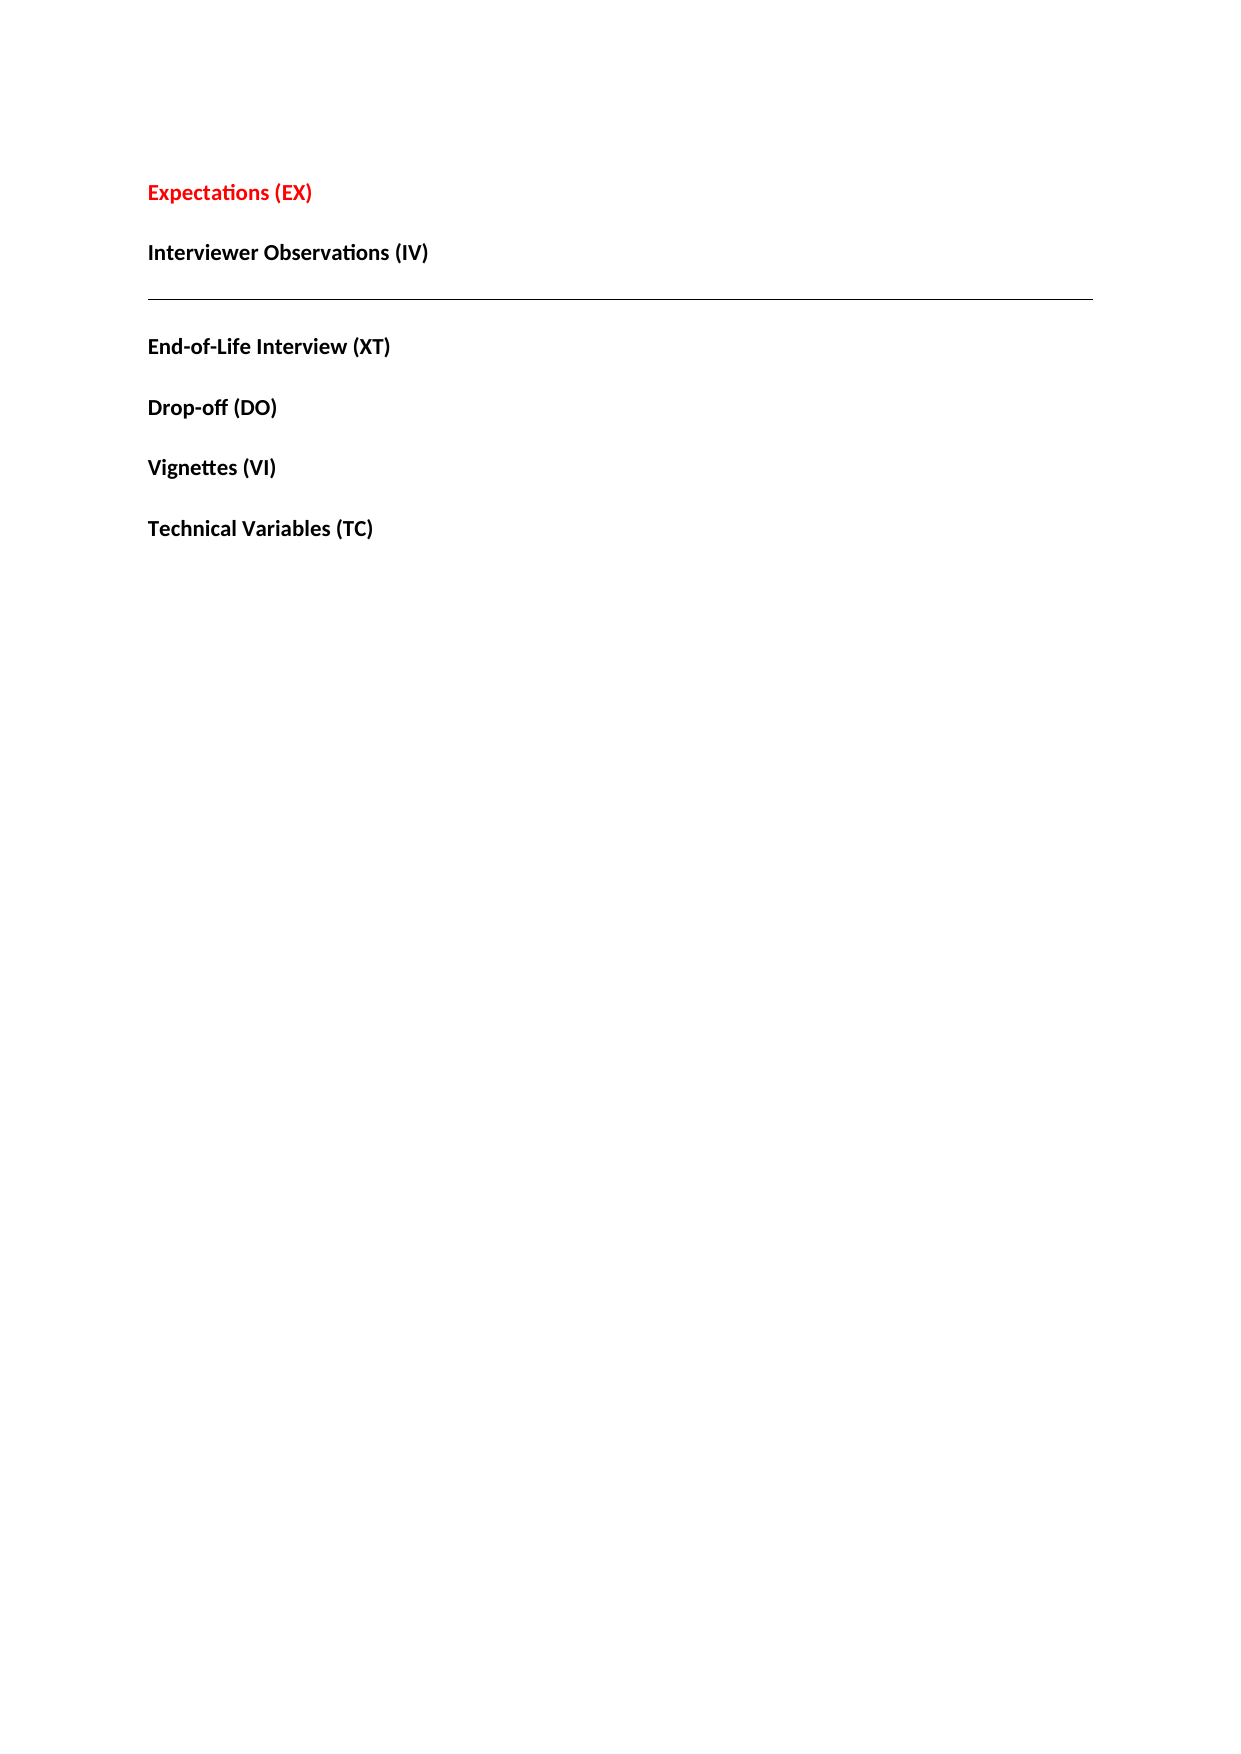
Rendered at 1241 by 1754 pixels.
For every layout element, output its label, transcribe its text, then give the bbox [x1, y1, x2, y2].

text Technical Variables (TC) [148, 514, 1093, 542]
text End-of-Life Interview (XT) [148, 332, 1093, 361]
text Interviewer Observations (IV) [148, 238, 1093, 266]
text Expectations (EX) [148, 178, 1093, 206]
text Vignettes (VI) [148, 453, 1093, 481]
text Drop-off (DO) [148, 393, 1093, 421]
